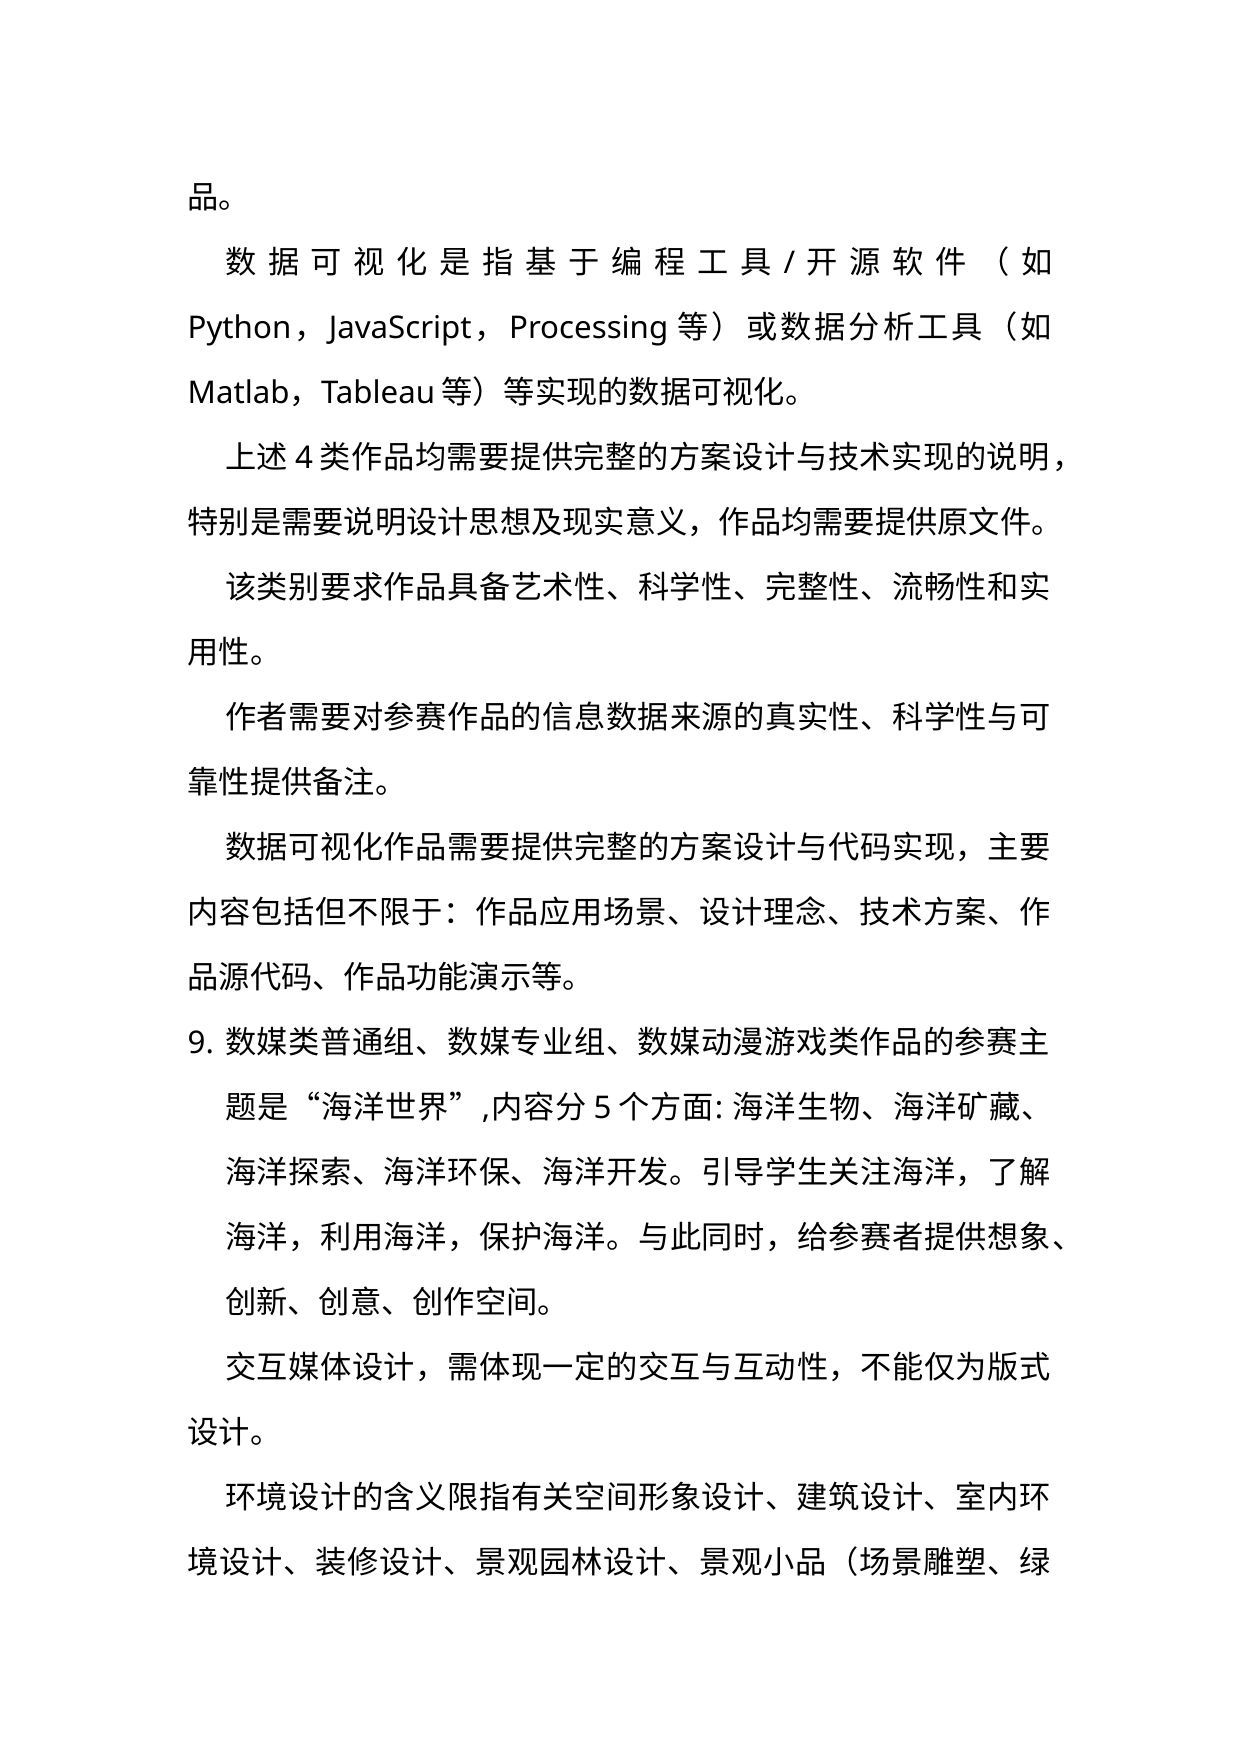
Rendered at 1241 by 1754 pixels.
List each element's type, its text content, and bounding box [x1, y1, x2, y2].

text 该类别要求作品具备艺术性、科学性、完整性、流畅性和实用性。 [187, 552, 1053, 682]
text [187, 1462, 1053, 1592]
text 数据可视化是指基于编程工具/开源软件（如Python，JavaScript，Processing等）或数据分析工具（如Matlab，Tableau等）等实现的数据可视化。 [187, 227, 1053, 422]
text 作者需要对参赛作品的信息数据来源的真实性、科学性与可靠性提供备注。 [187, 682, 1053, 812]
text 上述4类作品均需要提供完整的方案设计与技术实现的说明，特别是需要说明设计思想及现实意义，作品均需要提供原文件。 [187, 422, 1053, 552]
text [187, 162, 1053, 227]
list 数媒类普通组、数媒专业组、数媒动漫游戏类作品的参赛主题是“海洋世界”,内容分5个方面: 海洋生物、海洋矿藏、海洋探索、海洋环保、海洋开发。引导学生关注海洋，了解海洋，利用海洋，保护海洋。与此同时，给参赛者提供想象、创新、创意、创作空间。 [187, 1007, 1053, 1332]
text 交互媒体设计，需体现一定的交互与互动性，不能仅为版式设计。 [187, 1332, 1053, 1462]
text 数据可视化作品需要提供完整的方案设计与代码实现，主要内容包括但不限于：作品应用场景、设计理念、技术方案、作品源代码、作品功能演示等。 [187, 812, 1053, 1007]
